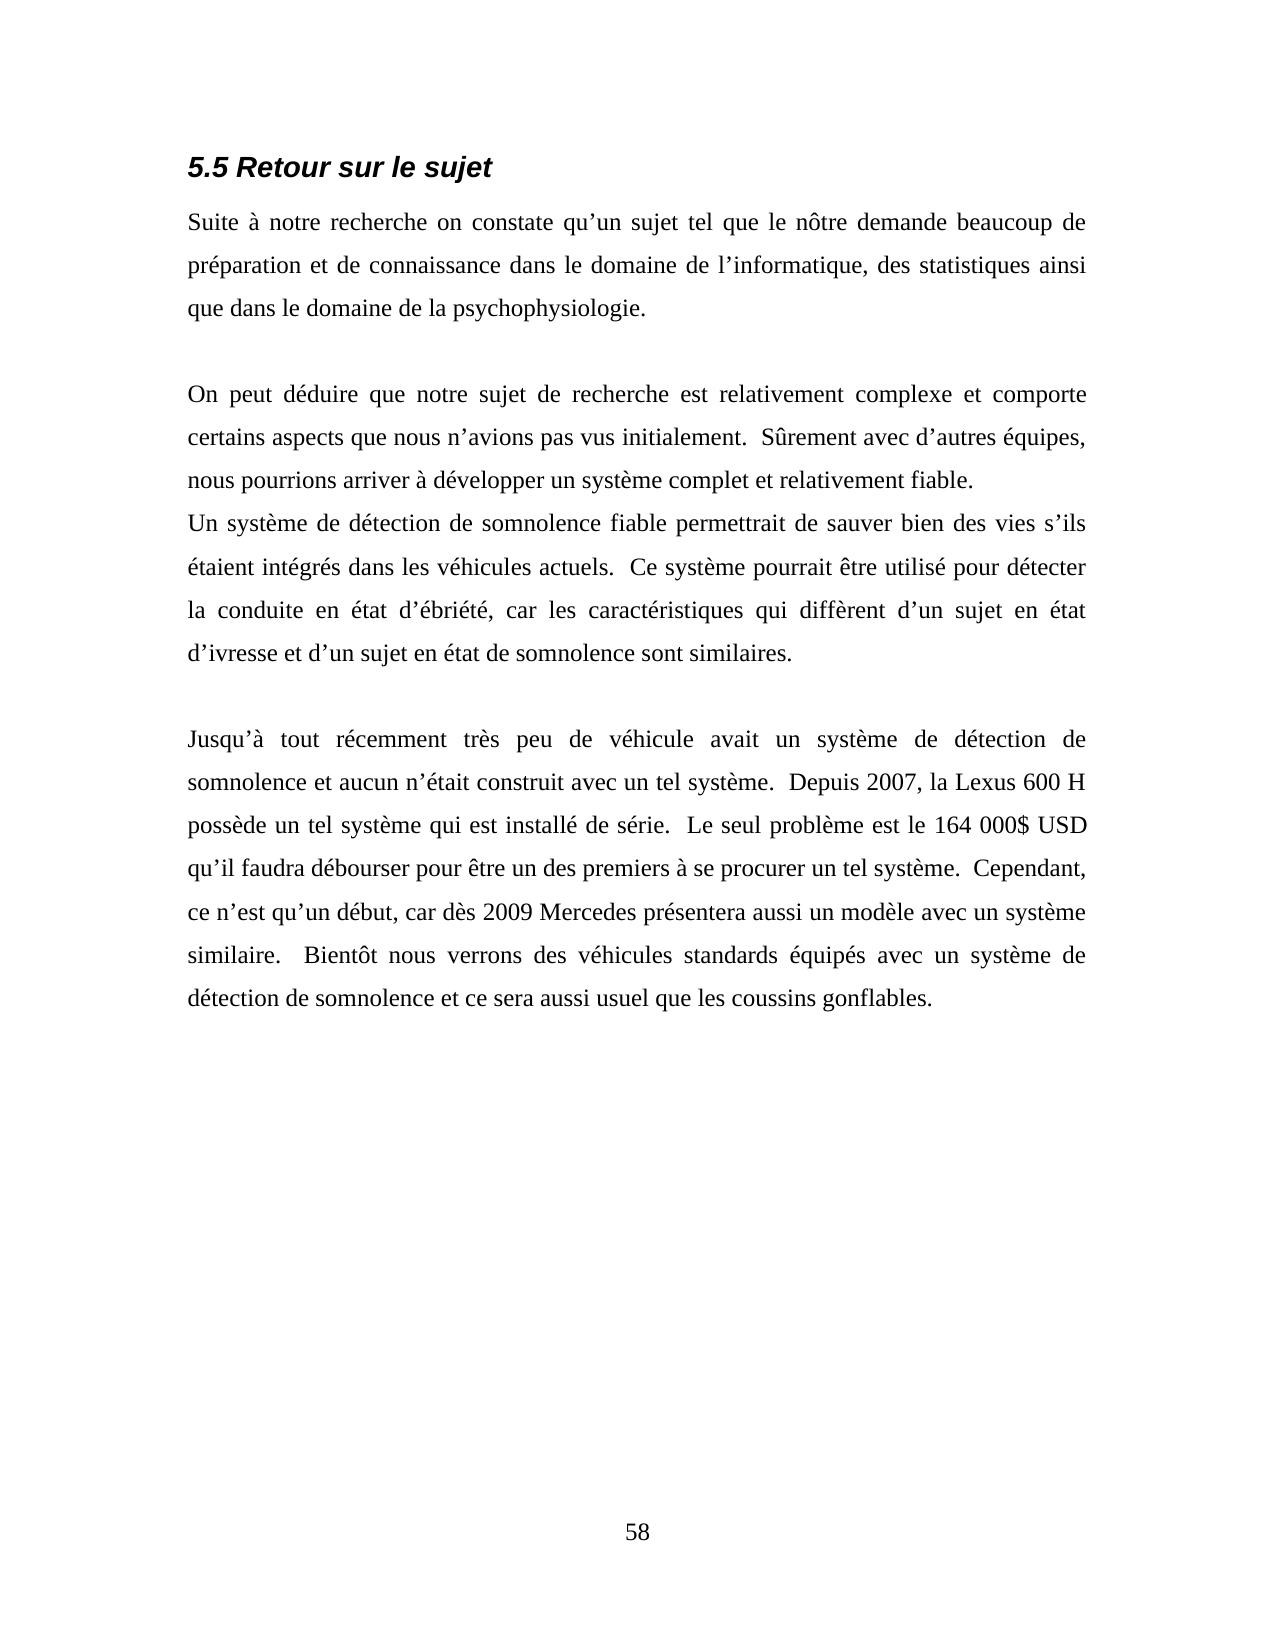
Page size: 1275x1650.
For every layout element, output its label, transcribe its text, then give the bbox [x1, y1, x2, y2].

text Suite à notre recherche on constate qu’un sujet tel que le nôtre demande beaucoup de préparation et de connaissance dans le domaine de l’informatique, des statistiques ainsi que dans le domaine de la psychophysiologie. [187, 207, 1087, 322]
text Un système de détection de somnolence fiable permettrait de sauver bien des vies s’ils étaient intégrés dans les véhicules actuels. Ce système pourrait être utilisé pour détecter la conduite en état d’ébriété, car les caractéristiques qui diffèrent d’un sujet en état d’ivresse et d’un sujet en état de somnolence sont similaires. [187, 508, 1087, 667]
text Jusqu’à tout récemment très peu de véhicule avait un système de détection de somnolence et aucun n’était construit avec un tel système. Depuis 2007, la Lexus 600 H possède un tel système qui est installé de série. Le seul problème est le 164 000$ USD qu’il faudra débourser pour être un des premiers à se procurer un tel système. Cependant, ce n’est qu’un début, car dès 2009 Mercedes présentera aussi un modèle avec un système similaire. Bientôt nous verrons des véhicules standards équipés avec un système de détection de somnolence et ce sera aussi usuel que les coussins gonflables. [187, 724, 1087, 1012]
text On peut déduire que notre sujet de recherche est relativement complexe et comporte certains aspects que nous n’avions pas vus initialement. Sûrement avec d’autres équipes, nous pourrions arriver à développer un système complet et relativement fiable. [187, 379, 1087, 494]
subtitle 5.5 Retour sur le sujet [187, 150, 1087, 183]
